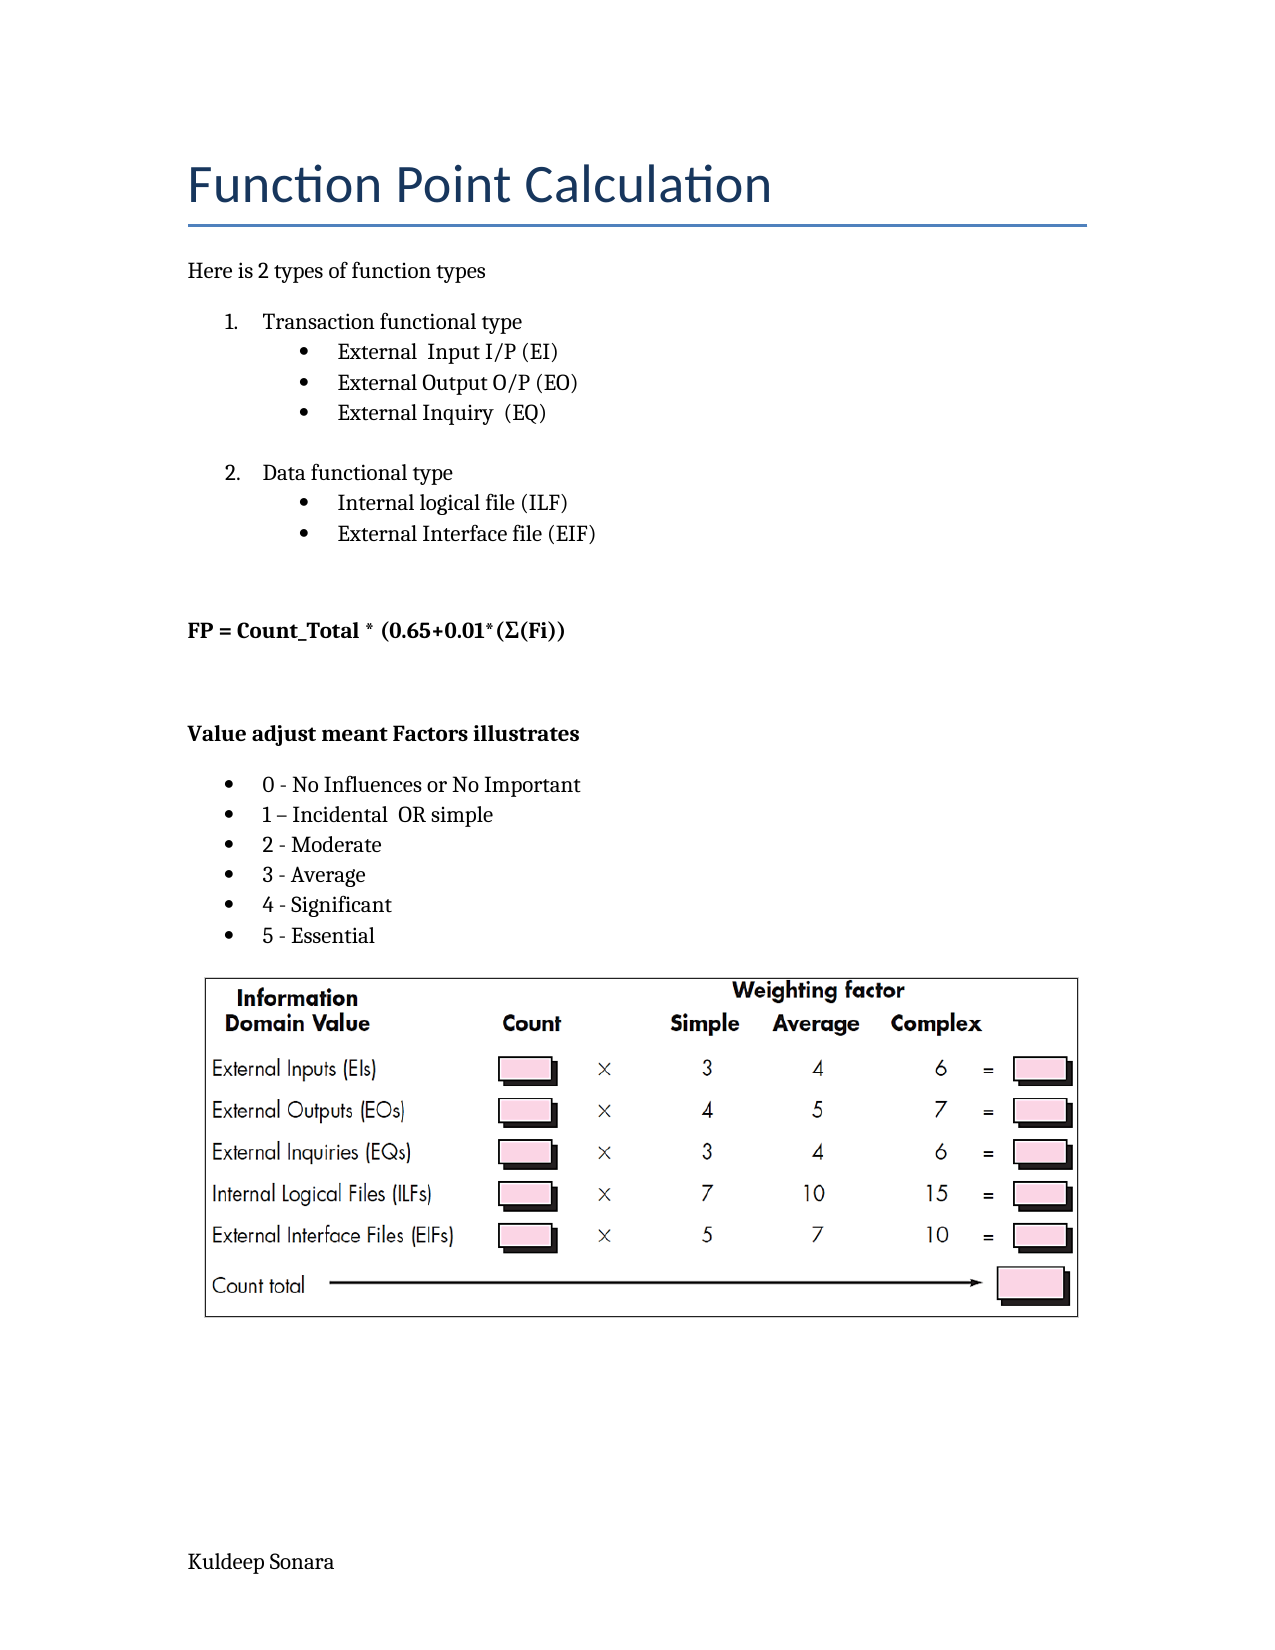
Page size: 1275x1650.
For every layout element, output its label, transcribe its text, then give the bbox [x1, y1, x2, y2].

list External Input I/P (EI) [300, 339, 1087, 365]
list 3 - Average [225, 862, 1087, 888]
list 1 – Incidental OR simple [225, 802, 1087, 828]
list External Interface file (EIF) [300, 520, 1087, 547]
list Transaction functional type [225, 309, 1087, 335]
list 2 - Moderate [225, 832, 1087, 858]
list External Output O/P (EO) [300, 369, 1087, 396]
title Function Point Calculation [187, 150, 1087, 227]
list Internal logical file (ILF) [300, 490, 1087, 516]
list 0 - No Influences or No Important [225, 771, 1087, 798]
list 5 - Essential [225, 922, 1087, 949]
text Value adjust meant Factors illustrates [187, 720, 1087, 747]
list 4 - Significant [225, 892, 1087, 918]
list External Inquiry (EQ) [300, 399, 1087, 426]
list Data functional type [225, 460, 1087, 486]
text FP = Count_Total * (0.65+0.01*(Σ(Fi)) [187, 618, 1087, 644]
text Here is 2 types of function types [187, 258, 1087, 284]
picture [187, 969, 1088, 1331]
